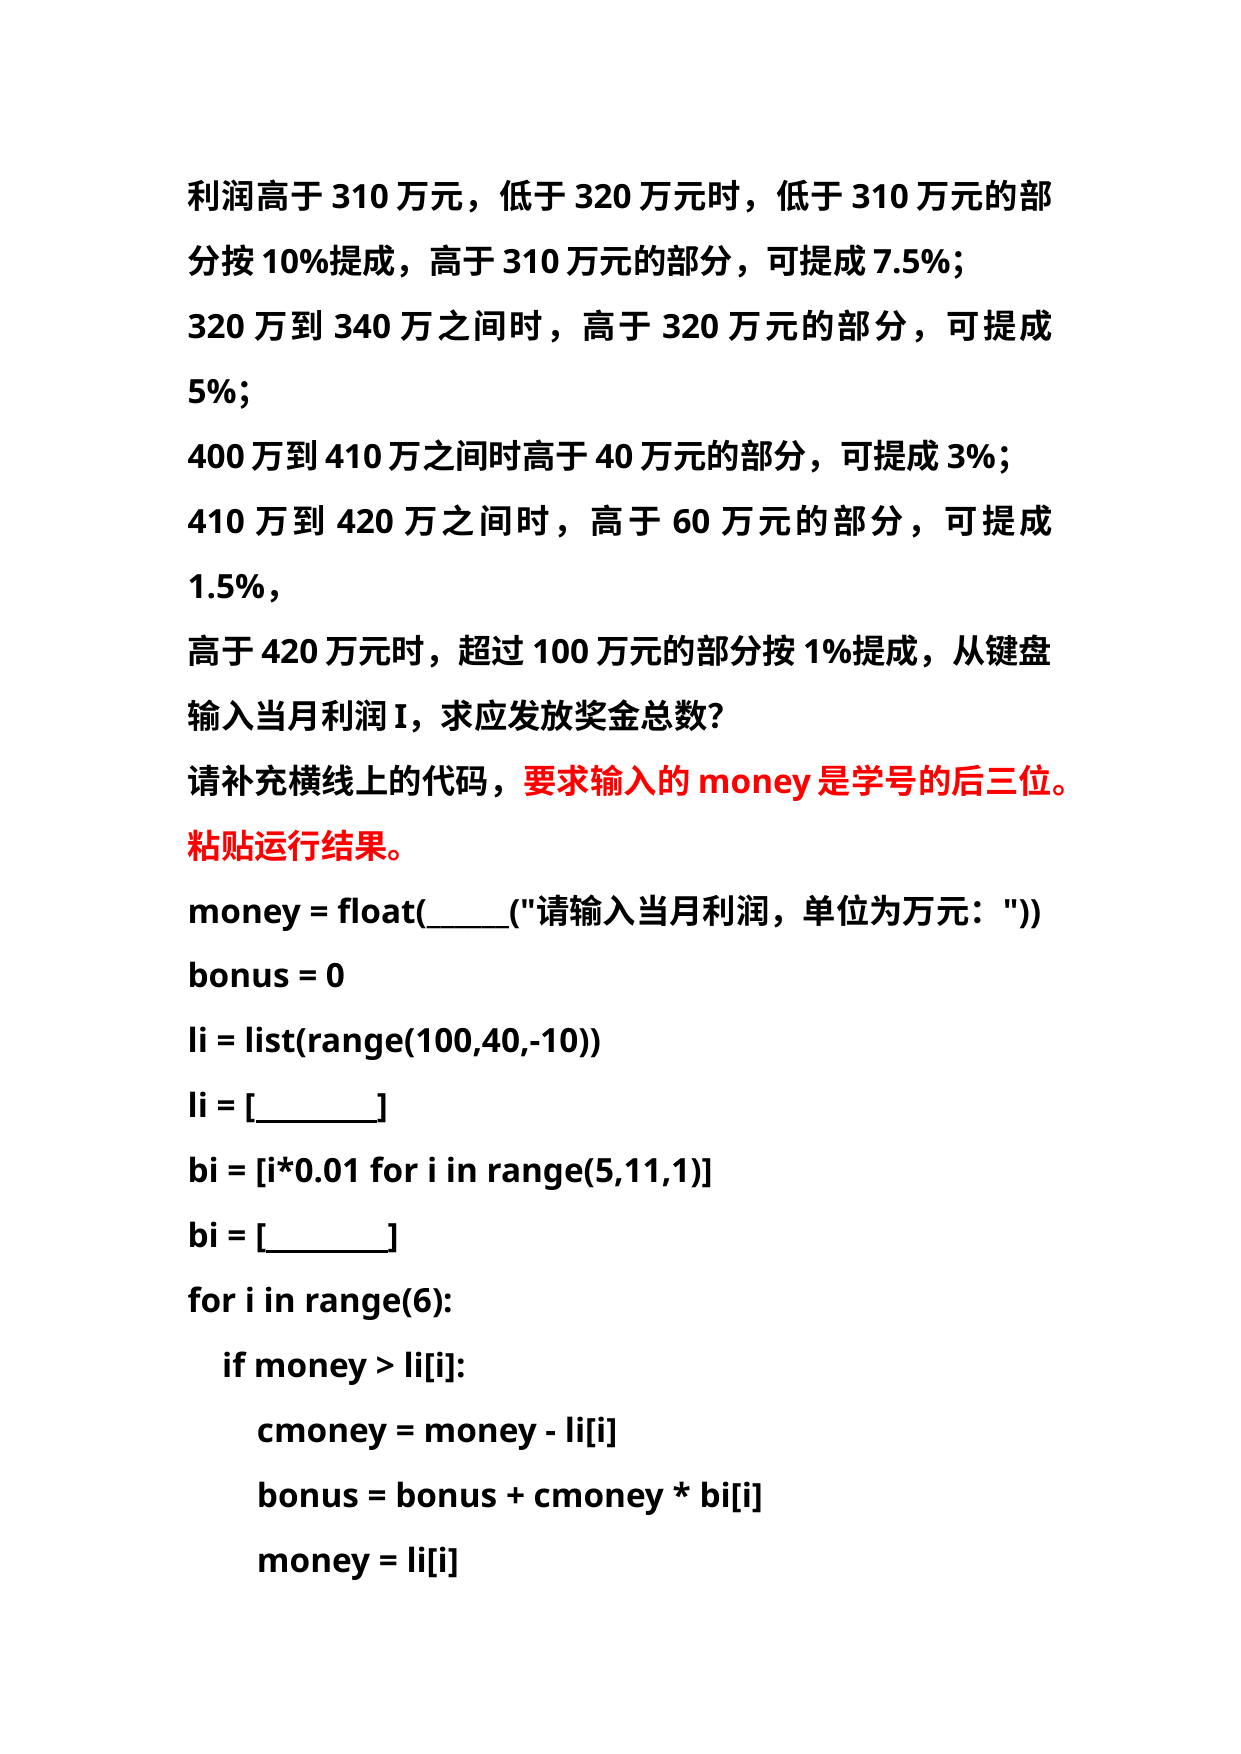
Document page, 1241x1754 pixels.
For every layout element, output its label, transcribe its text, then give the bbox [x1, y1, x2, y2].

text li = list(range(100,40,-10)) [187, 1007, 1053, 1072]
text 高于420万元时，超过100万元的部分按1%提成，从键盘输入当月利润I，求应发放奖金总数？ [187, 617, 1053, 747]
text money = li[i] [187, 1527, 1053, 1592]
text 利润高于310万元，低于320万元时，低于310万元的部分按10%提成，高于310万元的部分，可提成7.5%； [187, 162, 1053, 292]
text 请补充横线上的代码，要求输入的money是学号的后三位。粘贴运行结果。 [187, 747, 1053, 877]
text for i in range(6): [187, 1267, 1053, 1332]
text bonus = bonus + cmoney * bi[i] [187, 1462, 1053, 1527]
text money = float(______("请输入当月利润，单位为万元：")) [187, 877, 1053, 942]
text if money > li[i]: [187, 1332, 1053, 1397]
text li = [ ] [187, 1072, 1053, 1137]
text cmoney = money - li[i] [187, 1397, 1053, 1462]
text 410万到420万之间时，高于60万元的部分，可提成1.5%， [187, 487, 1053, 617]
text bi = [i*0.01 for i in range(5,11,1)] [187, 1137, 1053, 1202]
text 400万到410万之间时高于40万元的部分，可提成3%； [187, 422, 1053, 487]
text 320万到340万之间时，高于320万元的部分，可提成5%； [187, 292, 1053, 422]
text bi = [ ] [187, 1202, 1053, 1267]
text bonus = 0 [187, 942, 1053, 1007]
